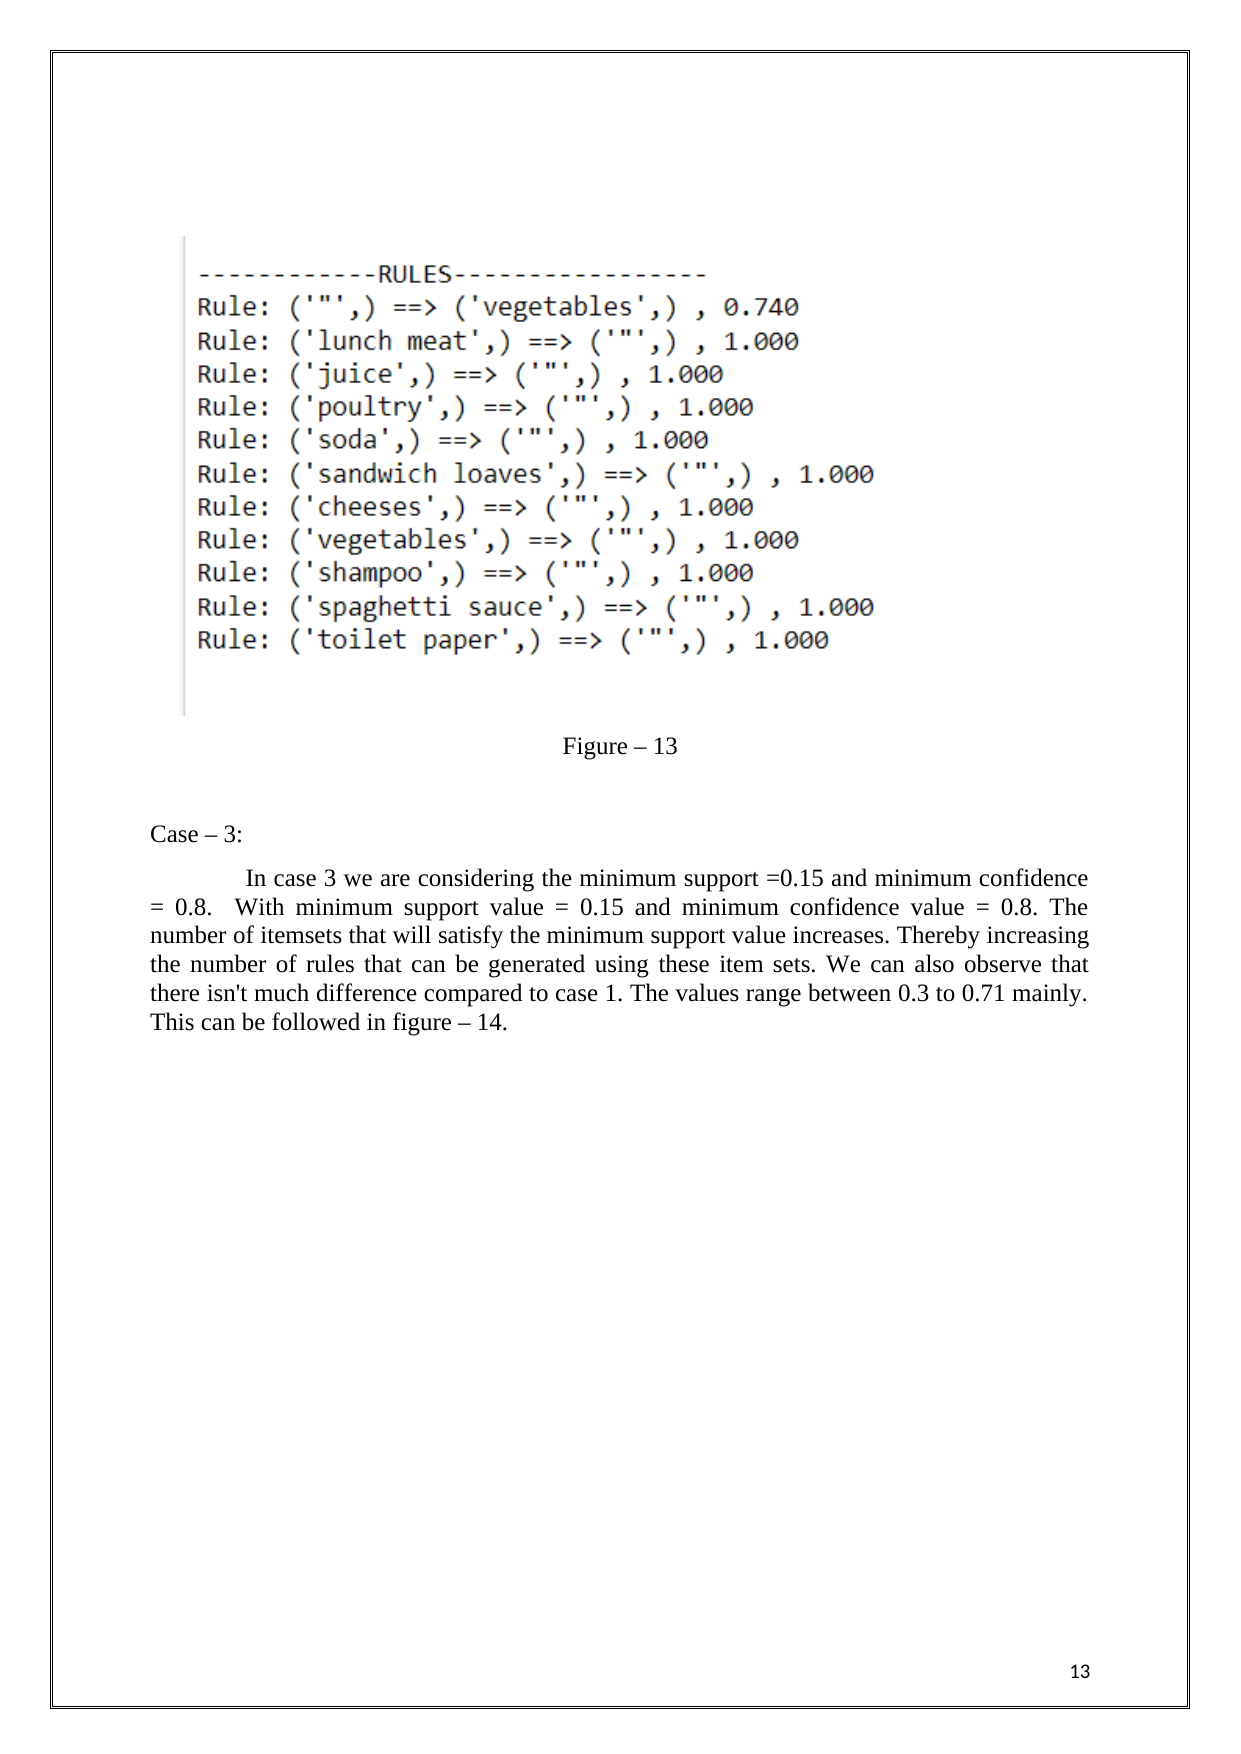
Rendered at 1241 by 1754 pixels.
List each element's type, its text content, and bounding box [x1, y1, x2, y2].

picture [179, 236, 1061, 716]
text In case 3 we are considering the minimum support =0.15 and minimum confidence = 0.8. With minimum support value = 0.15 and minimum confidence value = 0.8. The number of itemsets that will satisfy the minimum support value increases. Thereby increasing the number of rules that can be generated using these item sets. We can also observe that there isn't much difference compared to case 1. The values range between 0.3 to 0.71 mainly. This can be followed in figure – 14. [150, 863, 1090, 1036]
text Case – 3: [150, 819, 1090, 848]
text Figure – 13 [150, 731, 1090, 760]
